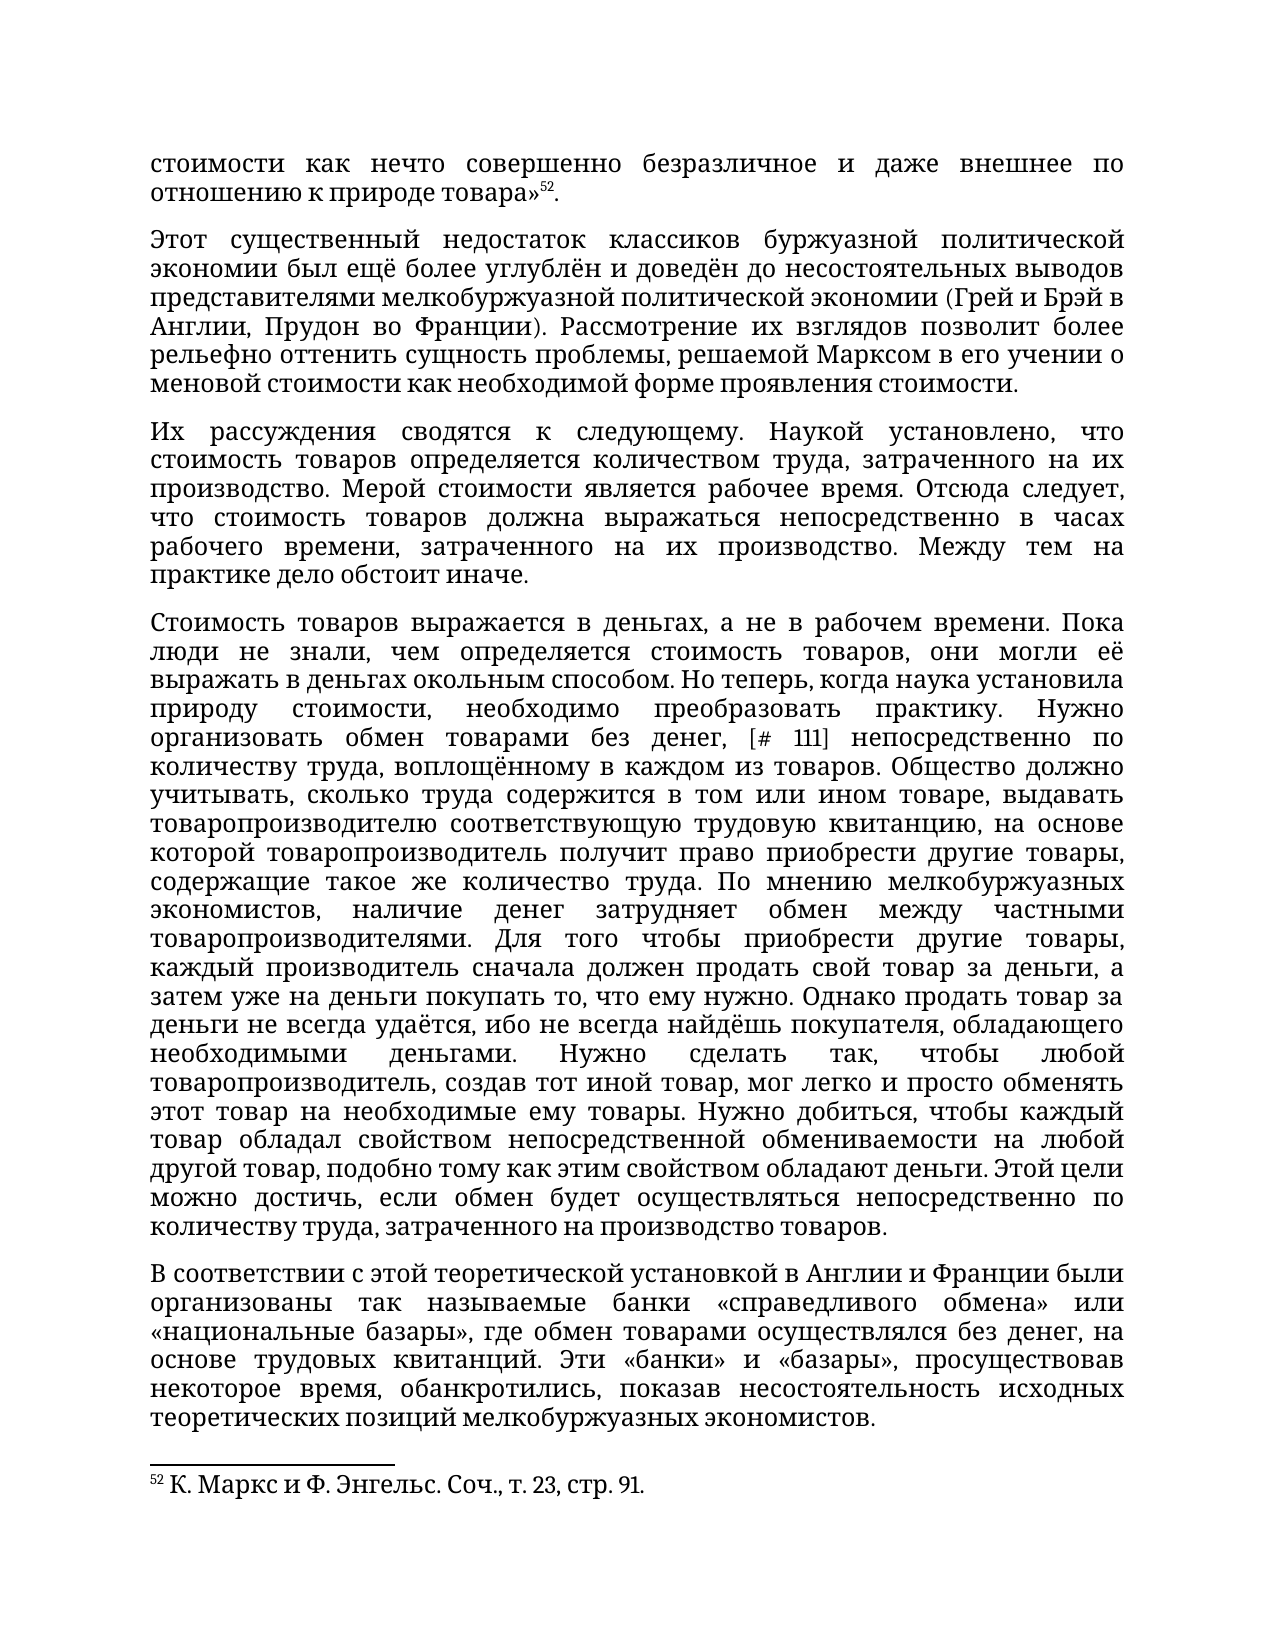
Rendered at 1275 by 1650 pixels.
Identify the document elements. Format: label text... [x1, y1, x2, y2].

text Этот существенный недостаток классиков буржуазной политической экономии был ещё более углублён и доведён до несостоятельных выводов представителями мелкобуржуазной политической экономии (Грей и Брэй в Англии, Прудон во Франции). Рассмотрение их взглядов позволит более рельефно оттенить сущность проблемы, решаемой Марксом в его учении о меновой стоимости как необходимой форме проявления стоимости. [150, 226, 1125, 399]
text Их рассуждения сводятся к следующему. Наукой установлено, что стоимость товаров определяется количеством труда, затраченного на их производство. Мерой стоимости является рабочее время. Отсюда следует, что стоимость товаров должна выражаться непосредственно в часах рабочего времени, затраченного на их производство. Между тем на практике дело обстоит иначе. [150, 417, 1125, 590]
text Стоимость товаров выражается в деньгах, а не в рабочем времени. Пока люди не знали, чем определяется стоимость товаров, они могли её выражать в деньгах окольным способом. Но теперь, когда наука установила природу стоимости, необходимо преобразовать практику. Нужно организовать обмен товарами без денег, [# 111] непосредственно по количеству труда, воплощённому в каждом из товаров. Общество должно учитывать, сколько труда содержится в том или ином товаре, выдавать товаропроизводителю соответствующую трудовую квитанцию, на основе которой товаропроизводитель получит право приобрести другие товары, содержащие такое же количество труда. По мнению мелкобуржуазных экономистов, наличие денег затрудняет обмен между частными товаропроизводителями. Для того чтобы приобрести другие товары, каждый производитель сначала должен продать свой товар за деньги, а затем уже на деньги покупать то, что ему нужно. Однако продать товар за деньги не всегда удаётся, ибо не всегда найдёшь покупателя, обладающего необходимыми деньгами. Нужно сделать так, чтобы любой товаропроизводитель, создав тот иной товар, мог легко и просто обменять этот товар на необходимые ему товары. Нужно добиться, чтобы каждый товар обладал свойством непосредственной обмениваемости на любой другой товар, подобно тому как этим свойством обладают деньги. Этой цели можно достичь, если обмен будет осуществляться непосредственно по количеству труда, затраченного на производство товаров. [150, 609, 1125, 1241]
text В соответствии с этой теоретической установкой в Англии и Франции были организованы так называемые банки «справедливого обмена» или «национальные базары», где обмен товарами осуществлялся без денег, на основе трудовых квитанций. Эти «банки» и «базары», просуществовав некоторое время, обанкротились, показав несостоятельность исходных теоретических позиций мелкобуржуазных экономистов. [150, 1260, 1125, 1432]
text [150, 150, 1125, 207]
